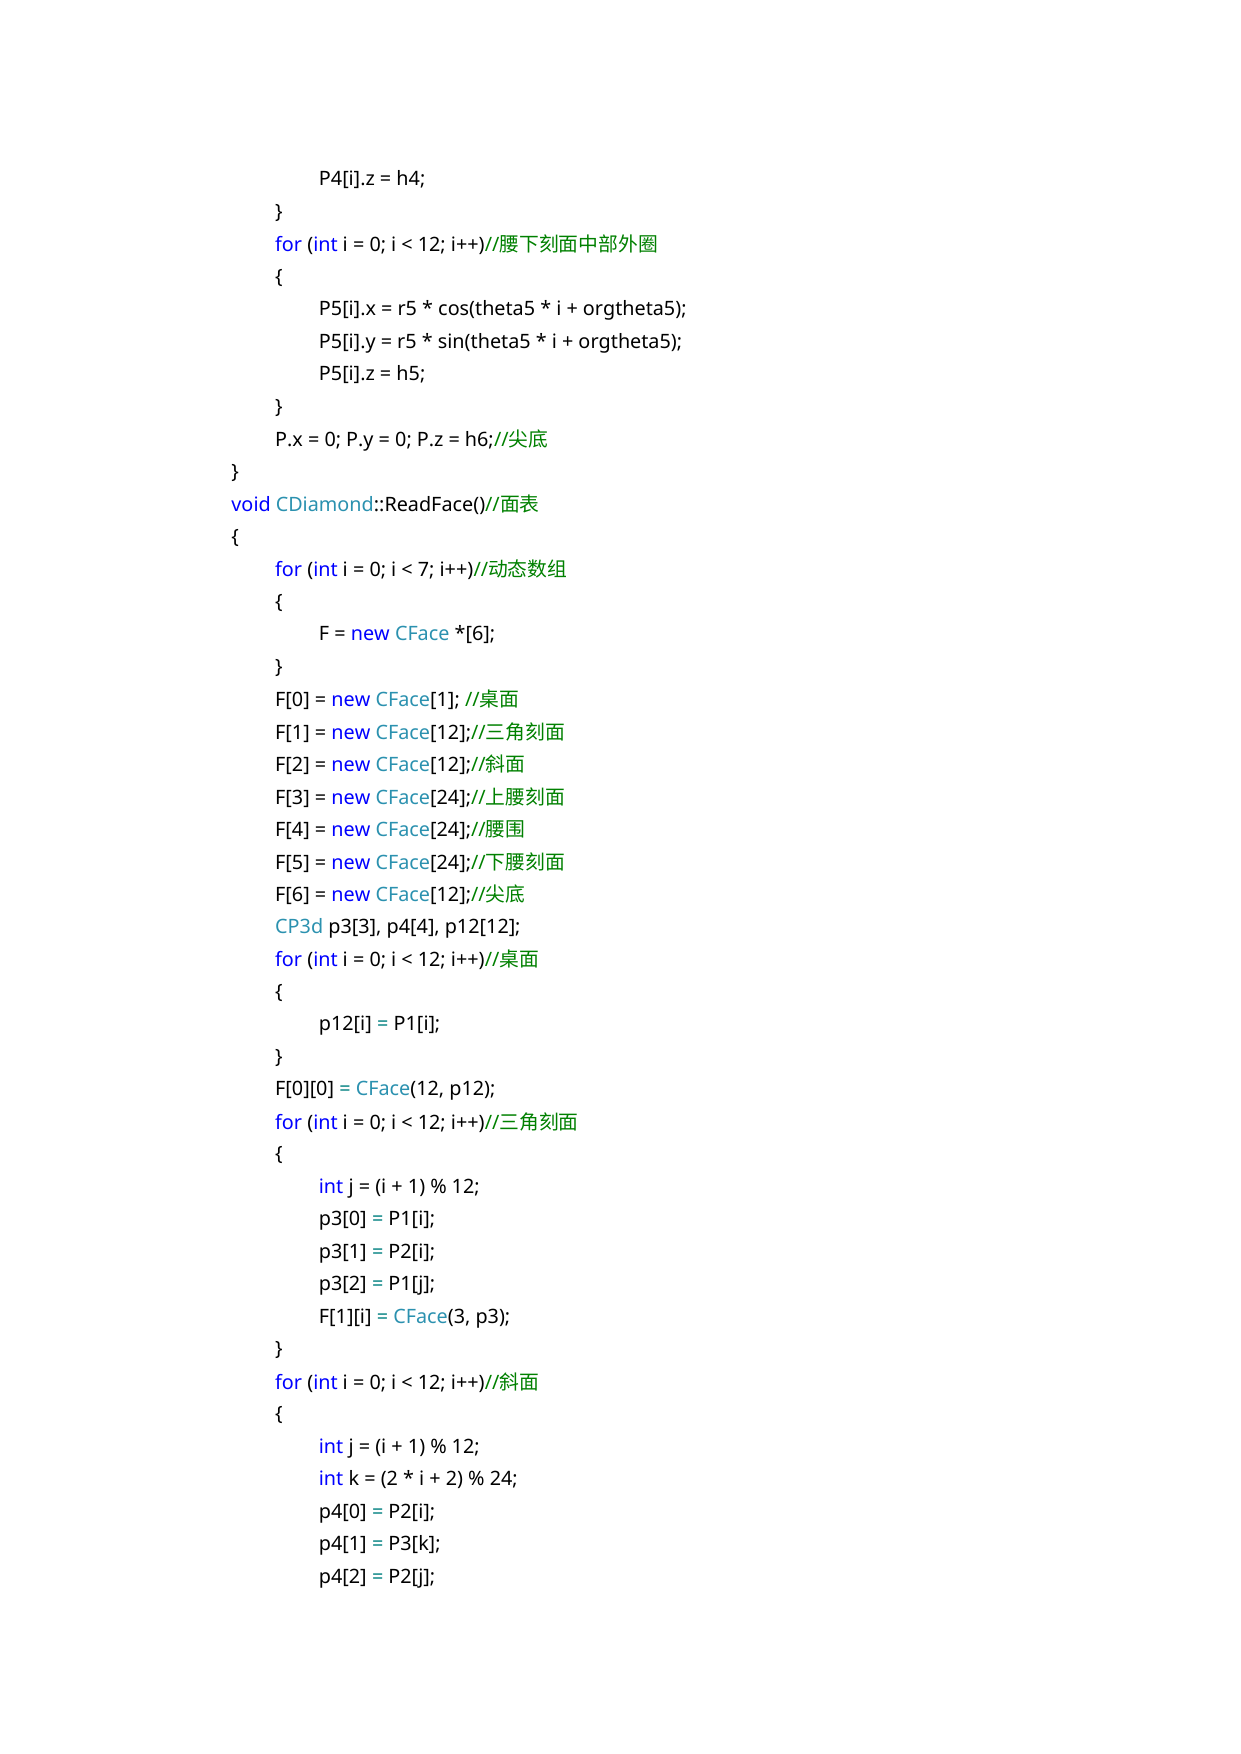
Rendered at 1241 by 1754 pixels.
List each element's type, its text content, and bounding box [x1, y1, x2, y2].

text p3[0] = P1[i]; [231, 1202, 1053, 1234]
text int j = (i + 1) % 12; [231, 1429, 1053, 1462]
text p4[2] = P2[j]; [231, 1559, 1053, 1592]
text F[6] = new CFace[12];//尖底 [231, 877, 1053, 909]
text { [231, 1397, 1053, 1429]
text { [231, 1137, 1053, 1169]
text } [231, 1039, 1053, 1072]
text for (int i = 0; i < 12; i++)//斜面 [231, 1364, 1053, 1397]
text p4[0] = P2[i]; [231, 1494, 1053, 1527]
text F[5] = new CFace[24];//下腰刻面 [231, 844, 1053, 877]
text } [231, 649, 1053, 682]
text for (int i = 0; i < 12; i++)//腰下刻面中部外圈 [231, 227, 1053, 259]
text p3[2] = P1[j]; [231, 1267, 1053, 1299]
text } [231, 194, 1053, 227]
text for (int i = 0; i < 7; i++)//动态数组 [231, 552, 1053, 584]
text F[3] = new CFace[24];//上腰刻面 [231, 779, 1053, 812]
text P.x = 0; P.y = 0; P.z = h6;//尖底 [231, 422, 1053, 454]
text for (int i = 0; i < 12; i++)//桌面 [231, 942, 1053, 974]
text p4[1] = P3[k]; [231, 1527, 1053, 1559]
text F[4] = new CFace[24];//腰围 [231, 812, 1053, 844]
text p12[i] = P1[i]; [231, 1007, 1053, 1039]
text { [231, 584, 1053, 617]
text { [231, 974, 1053, 1007]
text { [231, 519, 1053, 552]
text F[1][i] = CFace(3, p3); [231, 1299, 1053, 1332]
text F = new CFace *[6]; [231, 617, 1053, 649]
text P5[i].z = h5; [231, 357, 1053, 389]
text CP3d p3[3], p4[4], p12[12]; [231, 909, 1053, 942]
text void CDiamond::ReadFace()//面表 [231, 487, 1053, 519]
text F[0][0] = CFace(12, p12); [231, 1072, 1053, 1104]
text int j = (i + 1) % 12; [231, 1169, 1053, 1202]
text F[2] = new CFace[12];//斜面 [231, 747, 1053, 779]
text { [231, 259, 1053, 292]
text P4[i].z = h4; [231, 162, 1053, 194]
text for (int i = 0; i < 12; i++)//三角刻面 [231, 1104, 1053, 1137]
text } [231, 389, 1053, 422]
text P5[i].y = r5 * sin(theta5 * i + orgtheta5); [231, 324, 1053, 357]
text } [231, 1332, 1053, 1364]
text P5[i].x = r5 * cos(theta5 * i + orgtheta5); [231, 292, 1053, 324]
text F[1] = new CFace[12];//三角刻面 [231, 714, 1053, 747]
text int k = (2 * i + 2) % 24; [231, 1462, 1053, 1494]
text } [231, 454, 1053, 487]
text p3[1] = P2[i]; [231, 1234, 1053, 1267]
text F[0] = new CFace[1]; //桌面 [231, 682, 1053, 714]
